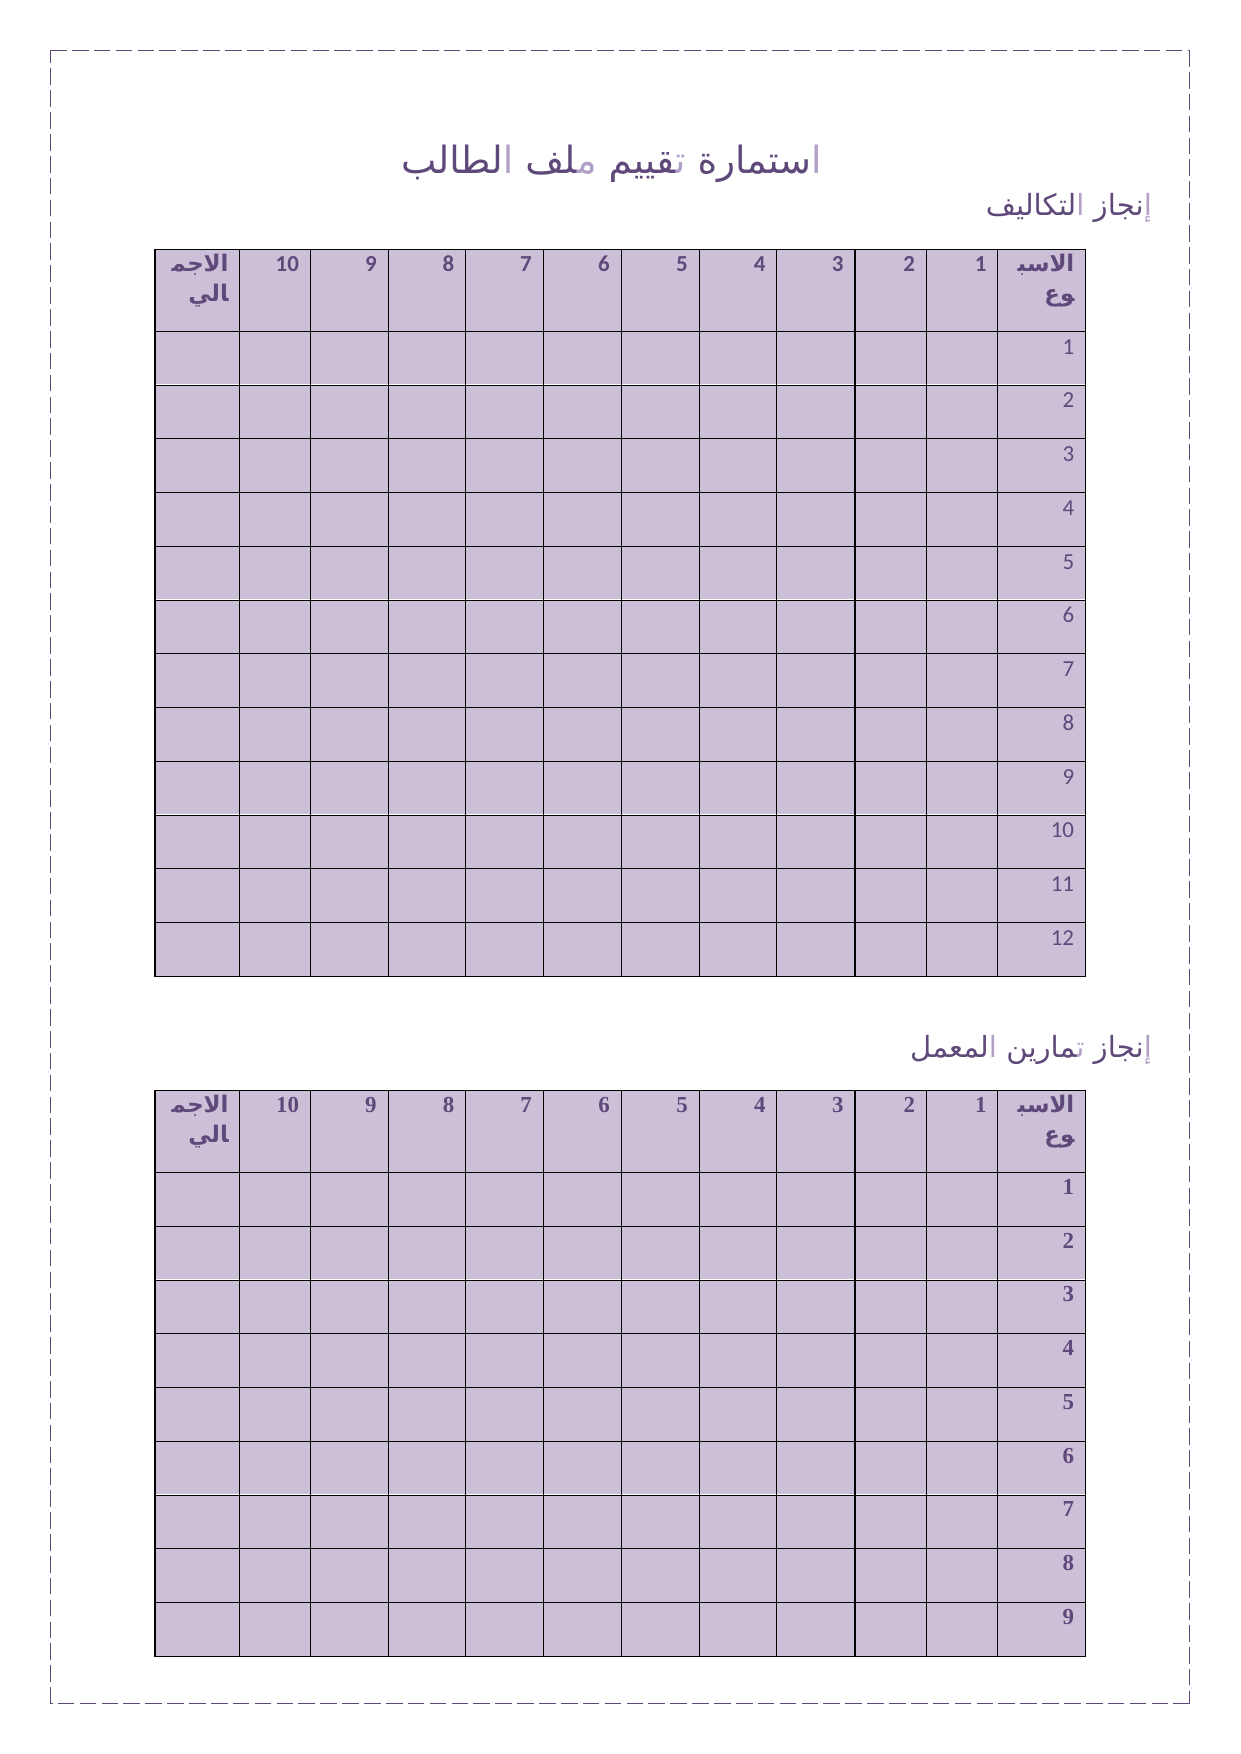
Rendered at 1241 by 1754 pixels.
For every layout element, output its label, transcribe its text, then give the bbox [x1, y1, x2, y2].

table_cell [466, 1227, 543, 1279]
table_cell [156, 654, 239, 707]
table_cell [622, 869, 699, 922]
table_cell [389, 386, 465, 438]
table_header 3 [777, 1091, 854, 1172]
table_cell [700, 547, 776, 599]
table_cell [156, 493, 239, 546]
table_cell [777, 601, 854, 653]
table_cell [311, 439, 388, 492]
table_cell [856, 1388, 926, 1441]
table_cell [777, 1549, 854, 1602]
table_cell [240, 1549, 310, 1602]
table_cell [389, 1442, 465, 1494]
table_cell [856, 386, 926, 438]
table_cell [856, 1603, 926, 1656]
table_cell [622, 547, 699, 599]
table_cell [927, 816, 997, 868]
table_cell [389, 493, 465, 546]
table_cell [389, 1603, 465, 1656]
table_cell 2 [998, 1227, 1085, 1279]
table_cell [622, 1549, 699, 1602]
table_cell [622, 332, 699, 384]
table_header 1 [927, 1091, 997, 1172]
table_cell [927, 1334, 997, 1387]
table_cell [700, 1549, 776, 1602]
table_cell 12 [998, 923, 1085, 976]
table_cell [389, 1334, 465, 1387]
table_cell [856, 1173, 926, 1226]
table_cell [622, 1388, 699, 1441]
table_cell [544, 1334, 621, 1387]
table_cell [700, 1281, 776, 1333]
table_cell [389, 601, 465, 653]
table_header 6 [544, 250, 621, 331]
table_cell [311, 493, 388, 546]
table_cell [700, 869, 776, 922]
table_cell 5 [998, 547, 1085, 599]
table_cell [927, 654, 997, 707]
table_cell [544, 1281, 621, 1333]
table_cell [311, 1442, 388, 1494]
table_cell [856, 439, 926, 492]
table_cell [156, 1334, 239, 1387]
table_cell [927, 493, 997, 546]
table_cell [777, 816, 854, 868]
table_cell [311, 1227, 388, 1279]
table_cell [311, 1496, 388, 1548]
table_cell [927, 708, 997, 761]
table_cell [240, 869, 310, 922]
table_cell [466, 439, 543, 492]
table_cell [311, 1603, 388, 1656]
table_cell [311, 1173, 388, 1226]
table_cell [622, 816, 699, 868]
table_cell [927, 601, 997, 653]
table_cell [389, 708, 465, 761]
table_cell 4 [998, 1334, 1085, 1387]
table_cell [777, 869, 854, 922]
table_cell [156, 1388, 239, 1441]
table_cell [777, 1173, 854, 1226]
table_cell [240, 1442, 310, 1494]
table_cell 3 [998, 1281, 1085, 1333]
table_cell [777, 1442, 854, 1494]
table_cell [156, 1603, 239, 1656]
table_cell [389, 439, 465, 492]
table_header 8 [389, 250, 465, 331]
table_cell [156, 1227, 239, 1279]
table_cell [544, 869, 621, 922]
table_cell [466, 1549, 543, 1602]
table_header 10 [240, 1091, 310, 1172]
table_header 9 [311, 250, 388, 331]
table_cell [156, 708, 239, 761]
table_cell [311, 1281, 388, 1333]
table_cell [466, 1603, 543, 1656]
table_cell [927, 1227, 997, 1279]
table_cell 1 [998, 332, 1085, 384]
table_cell [544, 816, 621, 868]
table_cell [700, 1388, 776, 1441]
table_cell [927, 1549, 997, 1602]
table_cell [311, 654, 388, 707]
table_cell [240, 439, 310, 492]
table_cell [389, 1281, 465, 1333]
table_cell [544, 1388, 621, 1441]
table_cell [311, 1388, 388, 1441]
table_cell [389, 869, 465, 922]
table_cell [466, 1388, 543, 1441]
table_cell [777, 547, 854, 599]
table_cell [622, 1173, 699, 1226]
table_cell [311, 1334, 388, 1387]
table_cell [466, 1334, 543, 1387]
table_cell [466, 762, 543, 814]
table_cell [777, 1388, 854, 1441]
table_cell 4 [998, 493, 1085, 546]
table_cell [311, 923, 388, 976]
table_cell [240, 1227, 310, 1279]
table_cell [544, 708, 621, 761]
table_cell [311, 601, 388, 653]
table_header 6 [544, 1091, 621, 1172]
table_cell [466, 547, 543, 599]
table_cell [389, 332, 465, 384]
table_cell [544, 1442, 621, 1494]
table_cell [240, 708, 310, 761]
table_cell [466, 1173, 543, 1226]
table_cell 6 [998, 601, 1085, 653]
table_cell [856, 547, 926, 599]
table_cell [311, 386, 388, 438]
table_cell [311, 708, 388, 761]
table_cell [927, 1388, 997, 1441]
table_cell [156, 1281, 239, 1333]
table_cell [156, 547, 239, 599]
table_header 4 [700, 250, 776, 331]
table_cell 8 [998, 1549, 1085, 1602]
table_cell [856, 601, 926, 653]
table_cell [544, 601, 621, 653]
table_cell [240, 1334, 310, 1387]
table_cell [389, 1173, 465, 1226]
table_cell [856, 1442, 926, 1494]
table_cell [856, 1227, 926, 1279]
table_header 1 [927, 250, 997, 331]
table_cell [777, 923, 854, 976]
table_cell [856, 1281, 926, 1333]
table_header 5 [622, 1091, 699, 1172]
table_header 4 [700, 1091, 776, 1172]
table_cell 8 [998, 708, 1085, 761]
table_cell [240, 1603, 310, 1656]
table_cell [311, 816, 388, 868]
table_cell [622, 1496, 699, 1548]
table_cell [240, 923, 310, 976]
table_cell [622, 1227, 699, 1279]
table_cell [777, 762, 854, 814]
subtitle واستمارة تقييم ملف الطالب [89, 139, 1152, 182]
table_cell [777, 1281, 854, 1333]
table_cell [544, 1173, 621, 1226]
table_cell [777, 493, 854, 546]
table_cell [544, 1549, 621, 1602]
table_cell [240, 332, 310, 384]
table_cell [544, 1603, 621, 1656]
table_cell [389, 816, 465, 868]
table_cell [156, 386, 239, 438]
table_cell [856, 869, 926, 922]
table_cell [544, 762, 621, 814]
table_cell [927, 439, 997, 492]
table_cell [466, 654, 543, 707]
table_cell [240, 816, 310, 868]
table_cell [389, 547, 465, 599]
table_cell [700, 1227, 776, 1279]
table_cell [700, 601, 776, 653]
table_cell [700, 1334, 776, 1387]
table_header الاسبوع [998, 250, 1085, 331]
table_cell [466, 1442, 543, 1494]
table_cell [311, 547, 388, 599]
table_header 7 [466, 1091, 543, 1172]
table_cell [777, 332, 854, 384]
table_cell [240, 762, 310, 814]
table_cell [466, 386, 543, 438]
table_cell 3 [998, 439, 1085, 492]
table_header الاسبوع [998, 1091, 1085, 1172]
table_cell [544, 439, 621, 492]
table_cell [389, 923, 465, 976]
table_cell [622, 439, 699, 492]
table_cell [466, 923, 543, 976]
table_cell [777, 708, 854, 761]
table_cell [240, 654, 310, 707]
table_cell [156, 439, 239, 492]
table_cell [240, 547, 310, 599]
table_cell [466, 1496, 543, 1548]
table_cell 9 [998, 762, 1085, 814]
table_header 8 [389, 1091, 465, 1172]
text إنجاز تمارين المعمل [89, 1030, 1152, 1064]
table_cell [622, 762, 699, 814]
table_cell [700, 654, 776, 707]
table_cell [856, 493, 926, 546]
table_cell [622, 654, 699, 707]
table_cell [856, 762, 926, 814]
table_cell [544, 923, 621, 976]
table_cell [311, 869, 388, 922]
table_cell [856, 654, 926, 707]
table_cell [240, 1496, 310, 1548]
table_cell [856, 923, 926, 976]
table_cell [927, 1442, 997, 1494]
table_cell [466, 601, 543, 653]
table_header 10 [240, 250, 310, 331]
table_cell 1 [998, 1173, 1085, 1226]
table_cell [927, 762, 997, 814]
table_cell [240, 493, 310, 546]
table_cell [622, 601, 699, 653]
table_cell [389, 1227, 465, 1279]
table_cell 5 [998, 1388, 1085, 1441]
table_cell [927, 923, 997, 976]
table_cell [311, 1549, 388, 1602]
table_cell 7 [998, 654, 1085, 707]
table_cell [240, 601, 310, 653]
table_cell [466, 816, 543, 868]
table_cell [927, 1496, 997, 1548]
table_header 5 [622, 250, 699, 331]
table_cell [466, 708, 543, 761]
table_cell [927, 1281, 997, 1333]
table_cell [622, 493, 699, 546]
table_cell [544, 1496, 621, 1548]
table_cell [156, 1173, 239, 1226]
table_cell [700, 762, 776, 814]
table_cell [927, 386, 997, 438]
table_cell [622, 386, 699, 438]
table_cell [856, 1334, 926, 1387]
table_header 2 [856, 1091, 926, 1172]
table_cell [700, 1496, 776, 1548]
table_cell [240, 386, 310, 438]
table_cell [777, 1496, 854, 1548]
table_cell [927, 1603, 997, 1656]
table_cell [700, 1442, 776, 1494]
table_cell [856, 708, 926, 761]
table_cell [466, 332, 543, 384]
table_cell [156, 1442, 239, 1494]
table_cell [856, 816, 926, 868]
table_cell [466, 869, 543, 922]
table_cell [856, 332, 926, 384]
table_cell [927, 332, 997, 384]
table_cell [311, 332, 388, 384]
table_cell [777, 439, 854, 492]
table_cell [856, 1549, 926, 1602]
text إنجاز التكاليف [89, 189, 1152, 223]
table_cell [466, 1281, 543, 1333]
table_cell [700, 816, 776, 868]
table_cell [777, 654, 854, 707]
table_cell [311, 762, 388, 814]
table_cell [156, 601, 239, 653]
table_header الاجمالي [156, 250, 239, 331]
table_header 3 [777, 250, 854, 331]
table_cell [622, 1603, 699, 1656]
table_cell 6 [998, 1442, 1085, 1494]
table_cell [700, 923, 776, 976]
table_cell 9 [998, 1603, 1085, 1656]
table_header 2 [856, 250, 926, 331]
table_cell [927, 1173, 997, 1226]
table_cell [777, 1603, 854, 1656]
table_cell [389, 1496, 465, 1548]
table_header 7 [466, 250, 543, 331]
table_cell [622, 1281, 699, 1333]
table_cell [700, 386, 776, 438]
table_cell [466, 493, 543, 546]
table_cell [240, 1173, 310, 1226]
table_cell [544, 332, 621, 384]
table_cell [156, 816, 239, 868]
table_cell [156, 923, 239, 976]
table_cell 11 [998, 869, 1085, 922]
table_cell [622, 1334, 699, 1387]
table_cell [927, 547, 997, 599]
table_cell [777, 1227, 854, 1279]
table_cell [544, 547, 621, 599]
table_cell [856, 1496, 926, 1548]
table_cell [389, 1388, 465, 1441]
table_cell 2 [998, 386, 1085, 438]
table_header 9 [311, 1091, 388, 1172]
table_cell [544, 1227, 621, 1279]
table_cell [389, 1549, 465, 1602]
table_cell [156, 1549, 239, 1602]
table_cell [927, 869, 997, 922]
table_cell [700, 439, 776, 492]
table_cell [622, 708, 699, 761]
table_cell [700, 1603, 776, 1656]
table_cell [156, 869, 239, 922]
table_cell [777, 386, 854, 438]
table_cell [700, 1173, 776, 1226]
table_cell [777, 1334, 854, 1387]
table_cell [389, 654, 465, 707]
table_cell 10 [998, 816, 1085, 868]
table_header الاجمالي [156, 1091, 239, 1172]
table_cell [544, 493, 621, 546]
table_cell 7 [998, 1496, 1085, 1548]
table_cell [389, 762, 465, 814]
table_cell [240, 1281, 310, 1333]
table_cell [700, 332, 776, 384]
table_cell [700, 493, 776, 546]
table_cell [240, 1388, 310, 1441]
table_cell [622, 1442, 699, 1494]
table_cell [544, 386, 621, 438]
table_cell [156, 332, 239, 384]
table_cell [700, 708, 776, 761]
table_cell [544, 654, 621, 707]
table_cell [156, 1496, 239, 1548]
table_cell [622, 923, 699, 976]
table_cell [156, 762, 239, 814]
